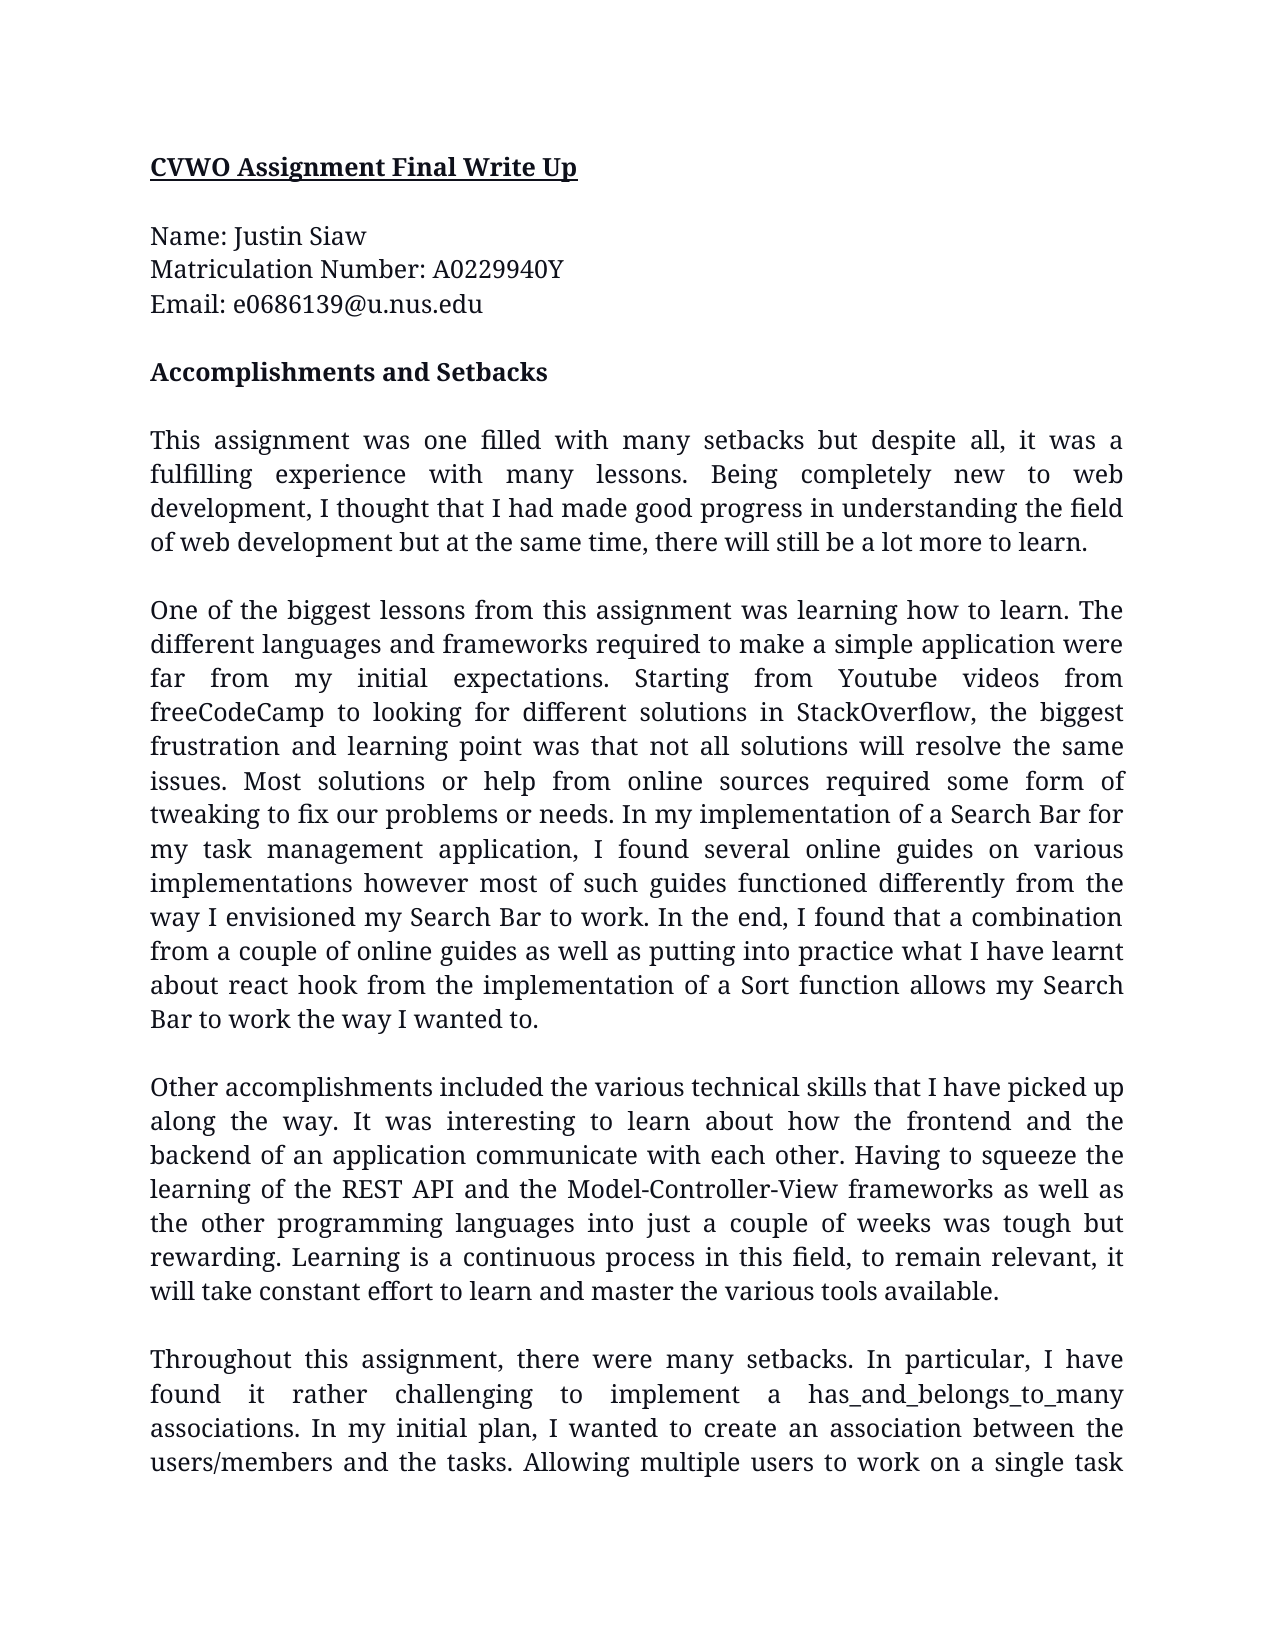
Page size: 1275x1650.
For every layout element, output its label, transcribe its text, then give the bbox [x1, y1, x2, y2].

text Other accomplishments included the various technical skills that I have picked up along the way. It was interesting to learn about how the frontend and the backend of an application communicate with each other. Having to squeeze the learning of the REST API and the Model-Controller-View frameworks as well as the other programming languages into just a couple of weeks was tough but rewarding. Learning is a continuous process in this field, to remain relevant, it will take constant effort to learn and master the various tools available. [150, 1070, 1125, 1308]
text Matriculation Number: A0229940Y [150, 252, 1125, 286]
text One of the biggest lessons from this assignment was learning how to learn. The different languages and frameworks required to make a simple application were far from my initial expectations. Starting from Youtube videos from freeCodeCamp to looking for different solutions in StackOverflow, the biggest frustration and learning point was that not all solutions will resolve the same issues. Most solutions or help from online sources required some form of tweaking to fix our problems or needs. In my implementation of a Search Bar for my task management application, I found several online guides on various implementations however most of such guides functioned differently from the way I envisioned my Search Bar to work. In the end, I found that a combination from a couple of online guides as well as putting into practice what I have learnt about react hook from the implementation of a Sort function allows my Search Bar to work the way I wanted to. [150, 593, 1125, 1036]
text Email: e0686139@u.nus.edu [150, 286, 1125, 320]
text CVWO Assignment Final Write Up [150, 150, 1125, 184]
text Name: Justin Siaw [150, 218, 1125, 252]
text This assignment was one filled with many setbacks but despite all, it was a fulfilling experience with many lessons. Being completely new to web development, I thought that I had made good progress in understanding the field of web development but at the same time, there will still be a lot more to learn. [150, 422, 1125, 559]
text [150, 1342, 1125, 1478]
text Accomplishments and Setbacks [150, 354, 1125, 388]
